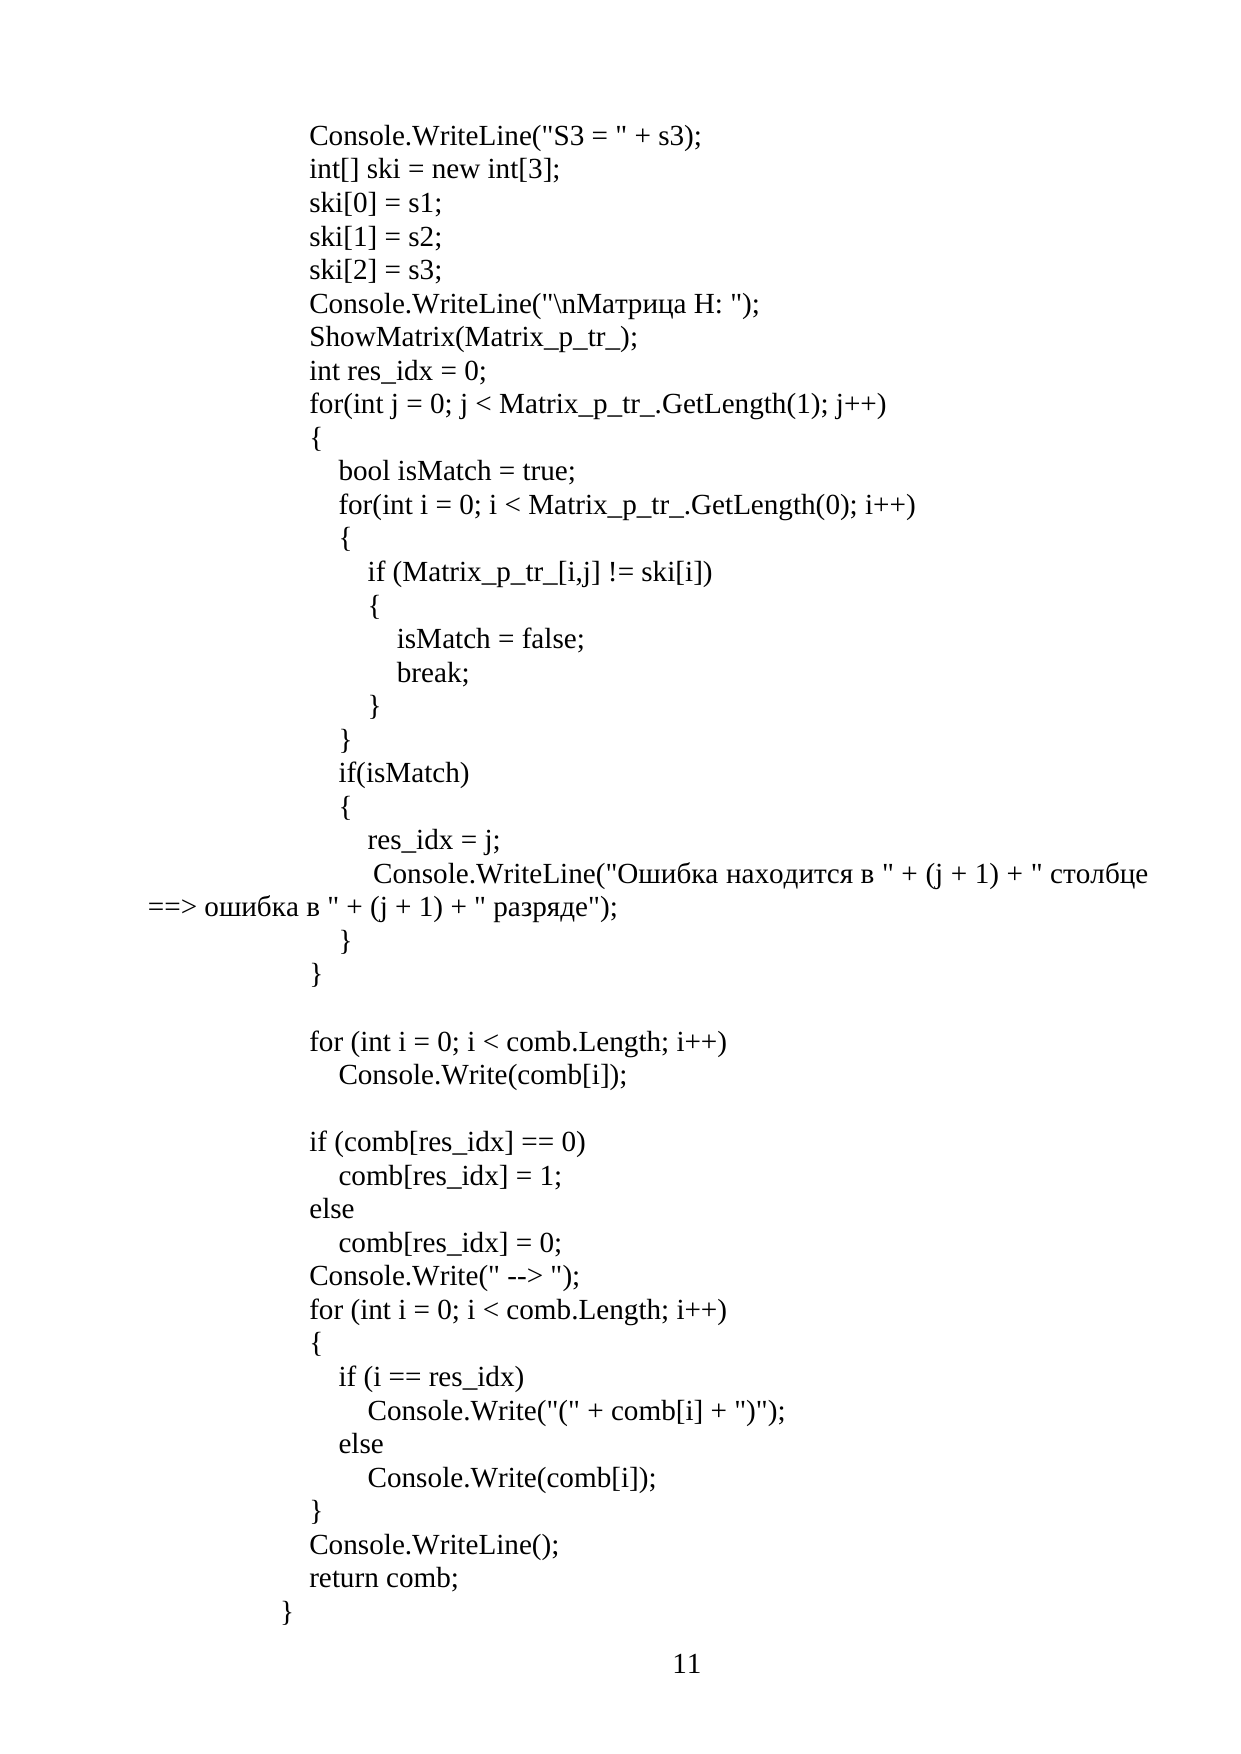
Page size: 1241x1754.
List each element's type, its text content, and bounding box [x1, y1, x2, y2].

text else [148, 1426, 1152, 1460]
text } [148, 957, 1152, 990]
text for (int i = 0; i < comb.Length; i++) [148, 1024, 1152, 1057]
text Console.Write("(" + comb[i] + ")"); [148, 1393, 1152, 1426]
text ski[0] = s1; [148, 185, 1152, 219]
text if (comb[res_idx] == 0) [148, 1124, 1152, 1158]
text if (Matrix_p_tr_[i,j] != ski[i]) [148, 554, 1152, 588]
text comb[res_idx] = 1; [148, 1158, 1152, 1191]
text } [148, 1594, 1152, 1627]
text ShowMatrix(Matrix_p_tr_); [148, 319, 1152, 353]
text for(int j = 0; j < Matrix_p_tr_.GetLength(1); j++) [148, 386, 1152, 420]
text res_idx = j; [148, 822, 1152, 856]
text Console.WriteLine("\nМатрица H: "); [148, 286, 1152, 319]
text } [148, 923, 1152, 957]
text { [148, 789, 1152, 822]
text ski[2] = s3; [148, 252, 1152, 286]
text Console.WriteLine(); [148, 1527, 1152, 1560]
text { [148, 1326, 1152, 1359]
text } [148, 1493, 1152, 1527]
text } [148, 688, 1152, 722]
text for(int i = 0; i < Matrix_p_tr_.GetLength(0); i++) [148, 487, 1152, 521]
text bool isMatch = true; [148, 453, 1152, 487]
text if (i == res_idx) [148, 1359, 1152, 1393]
text if(isMatch) [148, 755, 1152, 789]
text for (int i = 0; i < comb.Length; i++) [148, 1292, 1152, 1326]
text { [148, 420, 1152, 453]
text break; [148, 655, 1152, 688]
text comb[res_idx] = 0; [148, 1225, 1152, 1258]
text Console.Write(comb[i]); [148, 1057, 1152, 1091]
text return comb; [148, 1560, 1152, 1594]
text } [148, 722, 1152, 755]
text int res_idx = 0; [148, 353, 1152, 386]
text { [148, 521, 1152, 554]
text Console.Write(" --> "); [148, 1258, 1152, 1292]
text else [148, 1191, 1152, 1225]
text Console.Write(comb[i]); [148, 1460, 1152, 1493]
text Console.WriteLine("Ошибка находится в " + (j + 1) + " столбце ==> ошибка в " + (j + 1) + " разряде"); [148, 856, 1152, 923]
text Console.WriteLine("S3 = " + s3); [148, 118, 1152, 152]
text { [148, 588, 1152, 621]
text isMatch = false; [148, 621, 1152, 655]
text int[] ski = new int[3]; [148, 152, 1152, 185]
text ski[1] = s2; [148, 219, 1152, 252]
